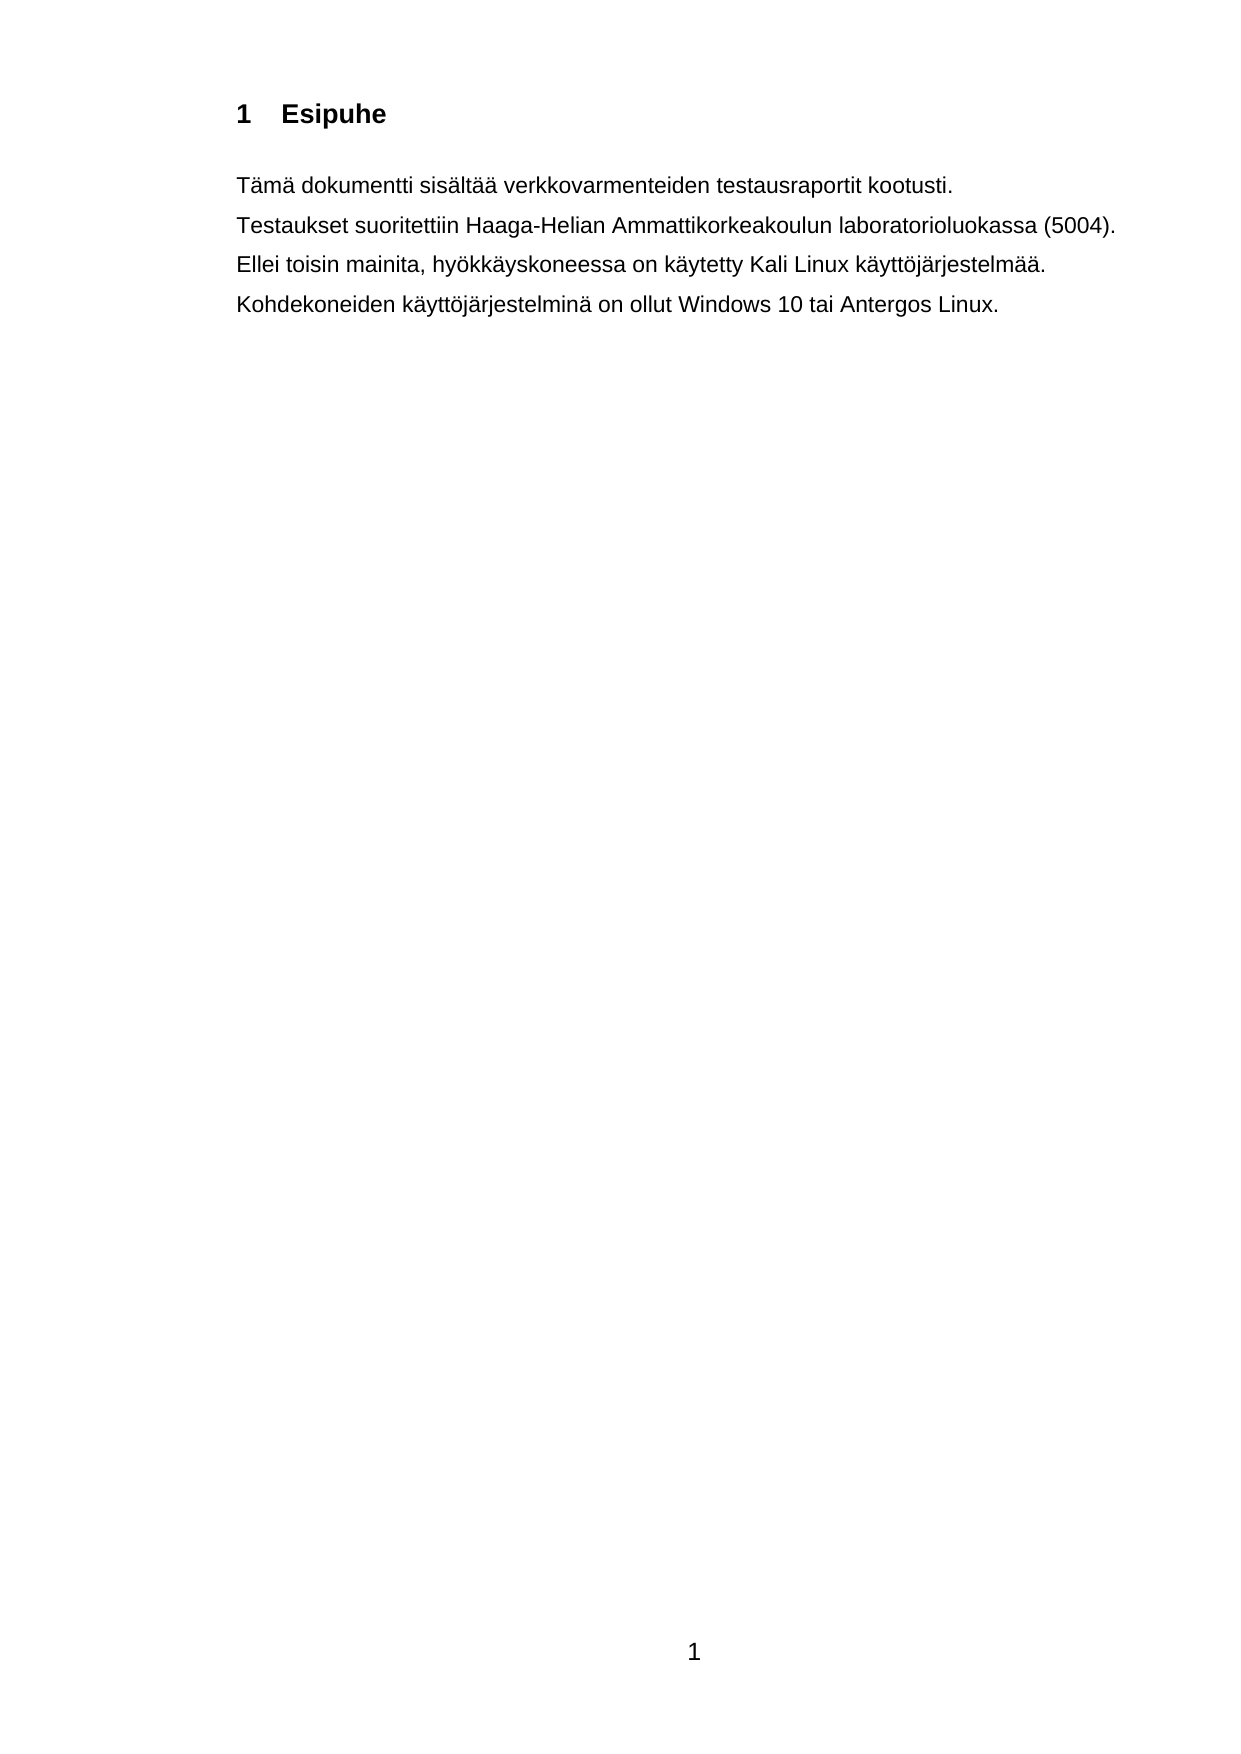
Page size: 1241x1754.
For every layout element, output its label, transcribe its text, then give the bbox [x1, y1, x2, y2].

text Tämä dokumentti sisältää verkkovarmenteiden testausraportit kootusti. Testaukset suoritettiin Haaga-Helian Ammattikorkeakoulun laboratorioluokassa (5004). Ellei toisin mainita, hyökkäyskoneessa on käytetty Kali Linux käyttöjärjestelmää. Kohdekoneiden käyttöjärjestelminä on ollut Windows 10 tai Antergos Linux. [236, 172, 1152, 317]
subtitle Esipuhe [236, 98, 1152, 130]
